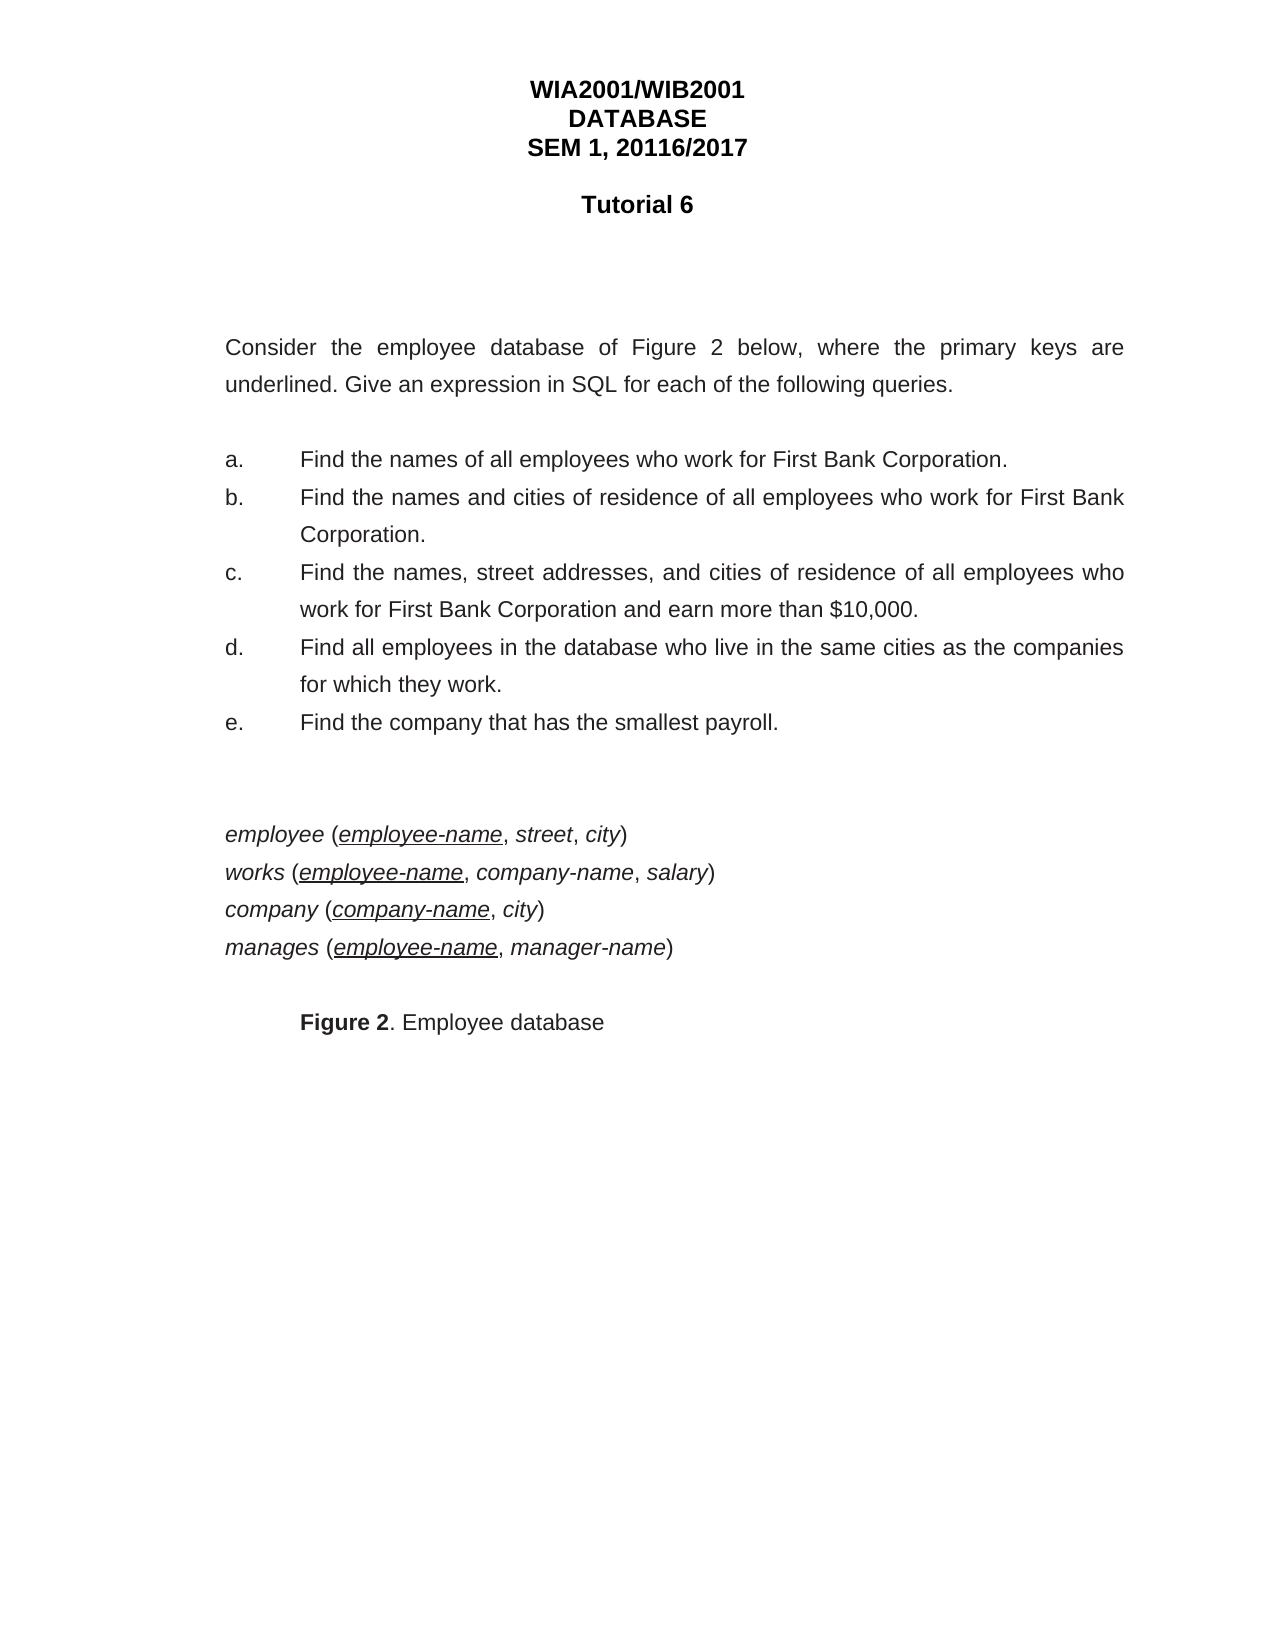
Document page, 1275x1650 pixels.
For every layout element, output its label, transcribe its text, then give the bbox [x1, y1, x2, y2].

text employee (employee-name, street, city) [225, 810, 1125, 847]
text manages (employee-name, manager-name) [225, 922, 1125, 960]
text Figure 2. Employee database [225, 997, 1125, 1035]
text e. Find the company that has the smallest payroll. [225, 697, 1125, 735]
text works (employee-name, company-name, salary) [225, 847, 1125, 885]
text d. Find all employees in the database who live in the same cities as the companies for which they work. [225, 622, 1125, 697]
text company (company-name, city) [225, 885, 1125, 922]
text a. Find the names of all employees who work for First Bank Corporation. [225, 435, 1125, 472]
text c. Find the names, street addresses, and cities of residence of all employees who work for First Bank Corporation and earn more than $10,000. [225, 547, 1125, 622]
text Consider the employee database of Figure 2 below, where the primary keys are underlined. Give an expression in SQL for each of the following queries. [225, 322, 1125, 397]
text b. Find the names and cities of residence of all employees who work for First Bank Corporation. [225, 472, 1125, 547]
